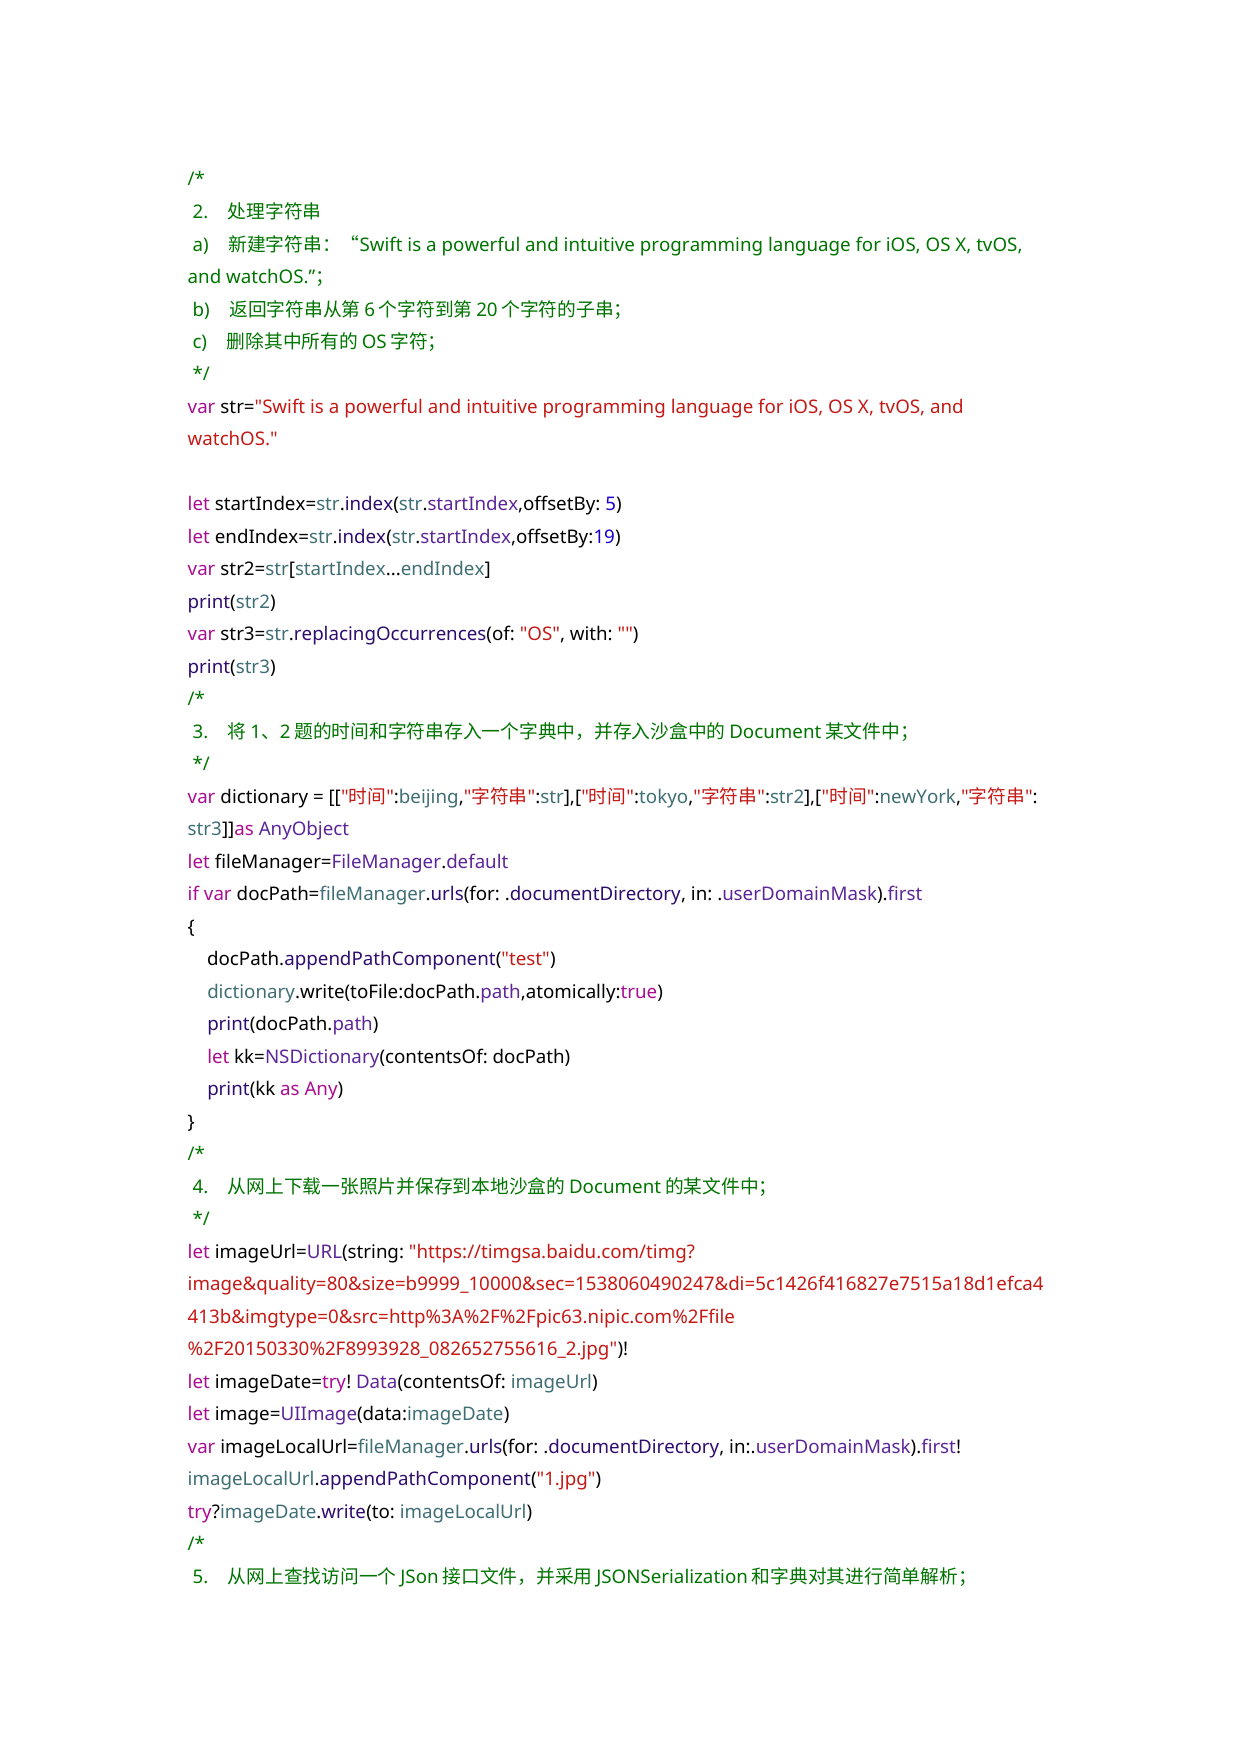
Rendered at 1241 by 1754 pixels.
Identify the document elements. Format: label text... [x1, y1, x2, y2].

text /* [187, 162, 1053, 194]
text var dictionary = [["时间":beijing,"字符串":str],["时间":tokyo,"字符串":str2],["时间":newYork,"字符串":str3]]as AnyObject [187, 779, 1053, 844]
text let fileManager=FileManager.default [187, 844, 1053, 877]
text /* [187, 682, 1053, 714]
text 5. 从网上查找访问一个JSon接口文件，并采用JSONSerialization和字典对其进行简单解析； [187, 1559, 1053, 1592]
text let imageUrl=URL(string: "https://timgsa.baidu.com/timg?image&quality=80&size=b9999_10000&sec=1538060490247&di=5c1426f416827e7515a18d1efca4413b&imgtype=0&src=http%3A%2F%2Fpic63.nipic.com%2Ffile%2F20150330%2F8993928_082652755616_2.jpg")! [187, 1234, 1053, 1364]
text 2. 处理字符串 [187, 194, 1053, 227]
text try?imageDate.write(to: imageLocalUrl) [187, 1494, 1053, 1527]
text print(docPath.path) [187, 1007, 1053, 1039]
text c) 删除其中所有的OS字符； [187, 324, 1053, 357]
text } [187, 1104, 1053, 1137]
text imageLocalUrl.appendPathComponent("1.jpg") [187, 1462, 1053, 1494]
text var str2=str[startIndex...endIndex] [187, 552, 1053, 584]
text print(str3) [187, 649, 1053, 682]
text 4. 从网上下载一张照片并保存到本地沙盒的Document的某文件中； [187, 1169, 1053, 1202]
text */ [187, 357, 1053, 389]
text var imageLocalUrl=fileManager.urls(for: .documentDirectory, in:.userDomainMask).first! [187, 1429, 1053, 1462]
text let endIndex=str.index(str.startIndex,offsetBy:19) [187, 519, 1053, 552]
text { [187, 909, 1053, 942]
text print(kk as Any) [187, 1072, 1053, 1104]
text */ [187, 747, 1053, 779]
text let kk=NSDictionary(contentsOf: docPath) [187, 1039, 1053, 1072]
text docPath.appendPathComponent("test") [187, 942, 1053, 974]
text /* [187, 1137, 1053, 1169]
text var str="Swift is a powerful and intuitive programming language for iOS, OS X, tvOS, and watchOS." [187, 389, 1053, 454]
text var str3=str.replacingOccurrences(of: "OS", with: "") [187, 617, 1053, 649]
text 3. 将1、2题的时间和字符串存入一个字典中，并存入沙盒中的Document某文件中； [187, 714, 1053, 747]
text /* [187, 1527, 1053, 1559]
text dictionary.write(toFile:docPath.path,atomically:true) [187, 974, 1053, 1007]
text */ [187, 1202, 1053, 1234]
text let startIndex=str.index(str.startIndex,offsetBy: 5) [187, 487, 1053, 519]
text let imageDate=try! Data(contentsOf: imageUrl) [187, 1364, 1053, 1397]
text b) 返回字符串从第6个字符到第20个字符的子串； [187, 292, 1053, 324]
text let image=UIImage(data:imageDate) [187, 1397, 1053, 1429]
text print(str2) [187, 584, 1053, 617]
text a) 新建字符串：“Swift is a powerful and intuitive programming language for iOS, OS X, tvOS, and watchOS.”； [187, 227, 1053, 292]
text if var docPath=fileManager.urls(for: .documentDirectory, in: .userDomainMask).first [187, 877, 1053, 909]
